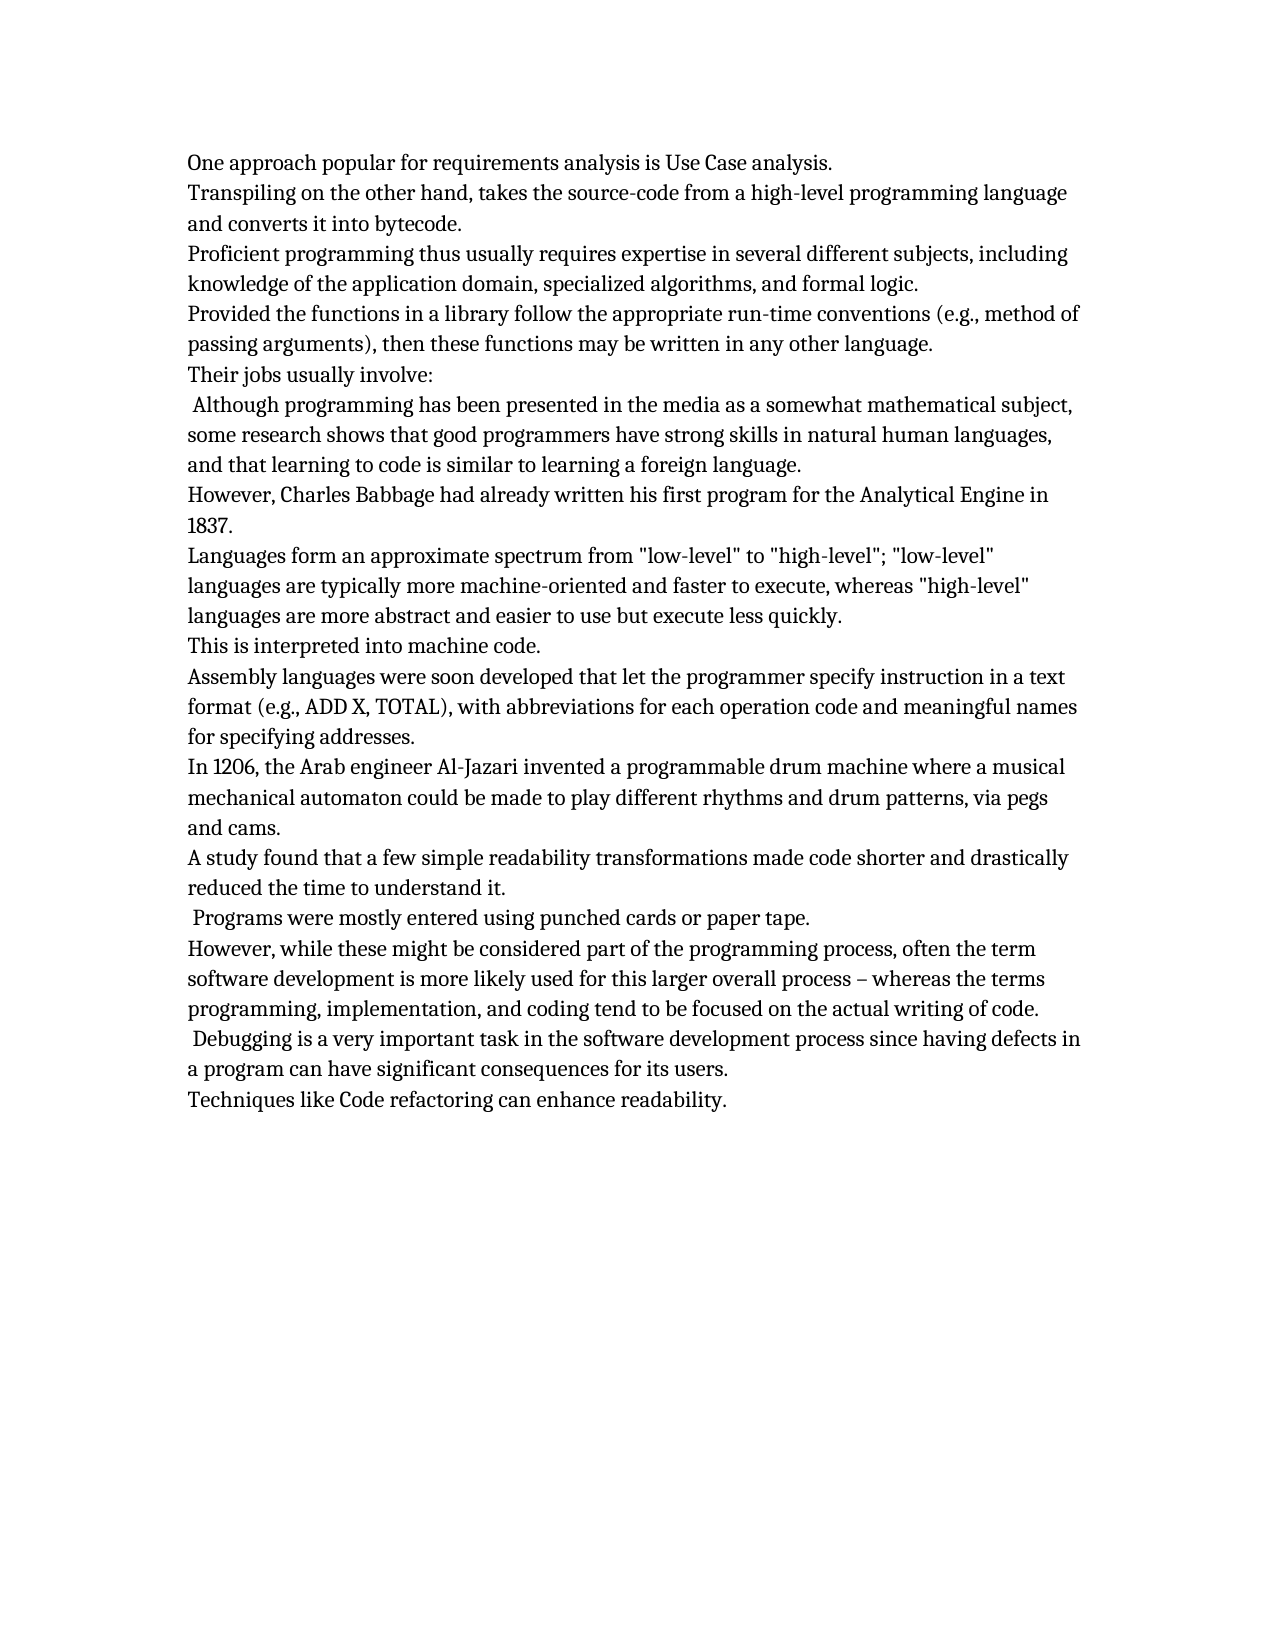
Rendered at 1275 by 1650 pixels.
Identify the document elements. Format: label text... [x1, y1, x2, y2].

text One approach popular for requirements analysis is Use Case analysis. Transpiling on the other hand, takes the source-code from a high-level programming language and converts it into bytecode. Proficient programming thus usually requires expertise in several different subjects, including knowledge of the application domain, specialized algorithms, and formal logic. Provided the functions in a library follow the appropriate run-time conventions (e.g., method of passing arguments), then these functions may be written in any other language. Their jobs usually involve: Although programming has been presented in the media as a somewhat mathematical subject, some research shows that good programmers have strong skills in natural human languages, and that learning to code is similar to learning a foreign language. However, Charles Babbage had already written his first program for the Analytical Engine in 1837. Languages form an approximate spectrum from "low-level" to "high-level"; "low-level" languages are typically more machine-oriented and faster to execute, whereas "high-level" languages are more abstract and easier to use but execute less quickly. This is interpreted into machine code. Assembly languages were soon developed that let the programmer specify instruction in a text format (e.g., ADD X, TOTAL), with abbreviations for each operation code and meaningful names for specifying addresses. In 1206, the Arab engineer Al-Jazari invented a programmable drum machine where a musical mechanical automaton could be made to play different rhythms and drum patterns, via pegs and cams. A study found that a few simple readability transformations made code shorter and drastically reduced the time to understand it. Programs were mostly entered using punched cards or paper tape. However, while these might be considered part of the programming process, often the term software development is more likely used for this larger overall process – whereas the terms programming, implementation, and coding tend to be focused on the actual writing of code. Debugging is a very important task in the software development process since having defects in a program can have significant consequences for its users. Techniques like Code refactoring can enhance readability. [187, 150, 1087, 1113]
